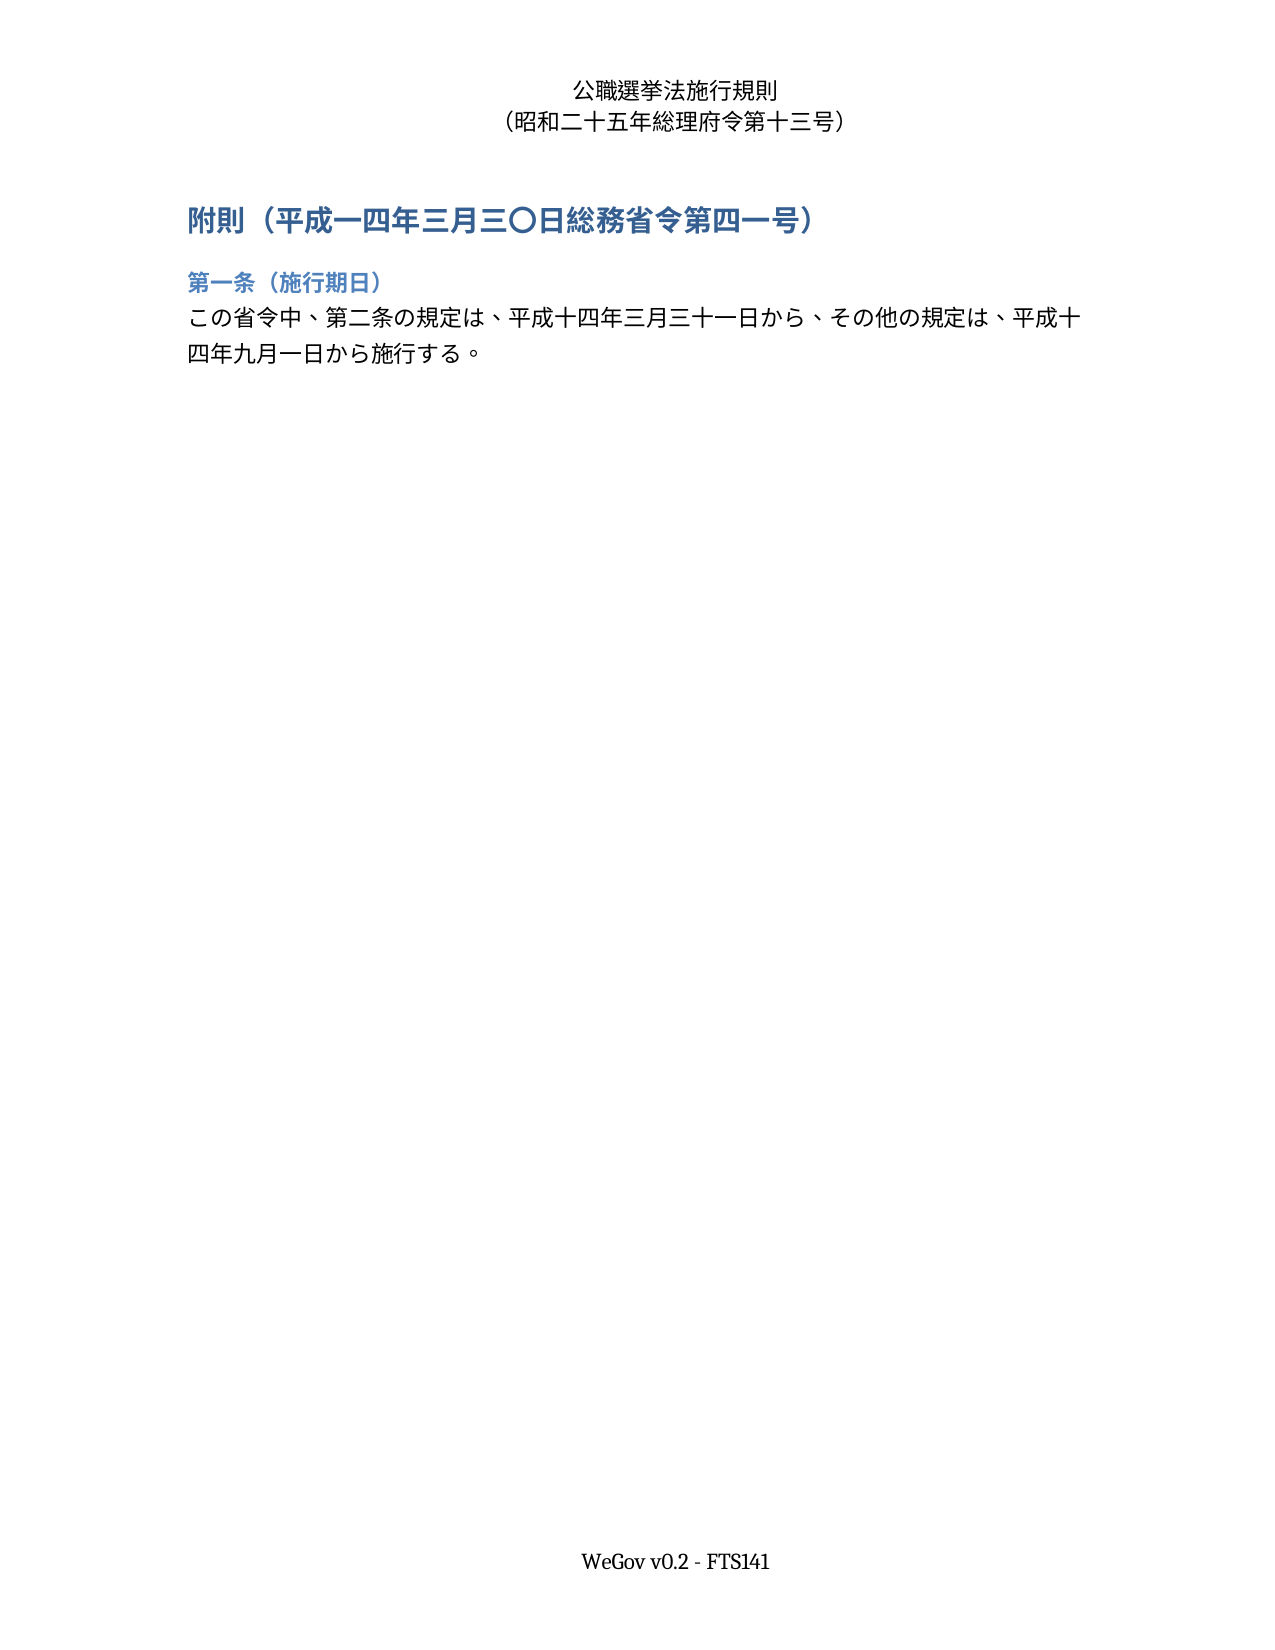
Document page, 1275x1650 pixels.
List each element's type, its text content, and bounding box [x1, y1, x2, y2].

subtitle 第一条（施行期日） [187, 266, 1087, 298]
text この省令中、第二条の規定は、平成十四年三月三十一日から、その他の規定は、平成十四年九月一日から施行する。 [187, 302, 1087, 369]
subtitle 附則（平成一四年三月三〇日総務省令第四一号） [187, 200, 1087, 240]
